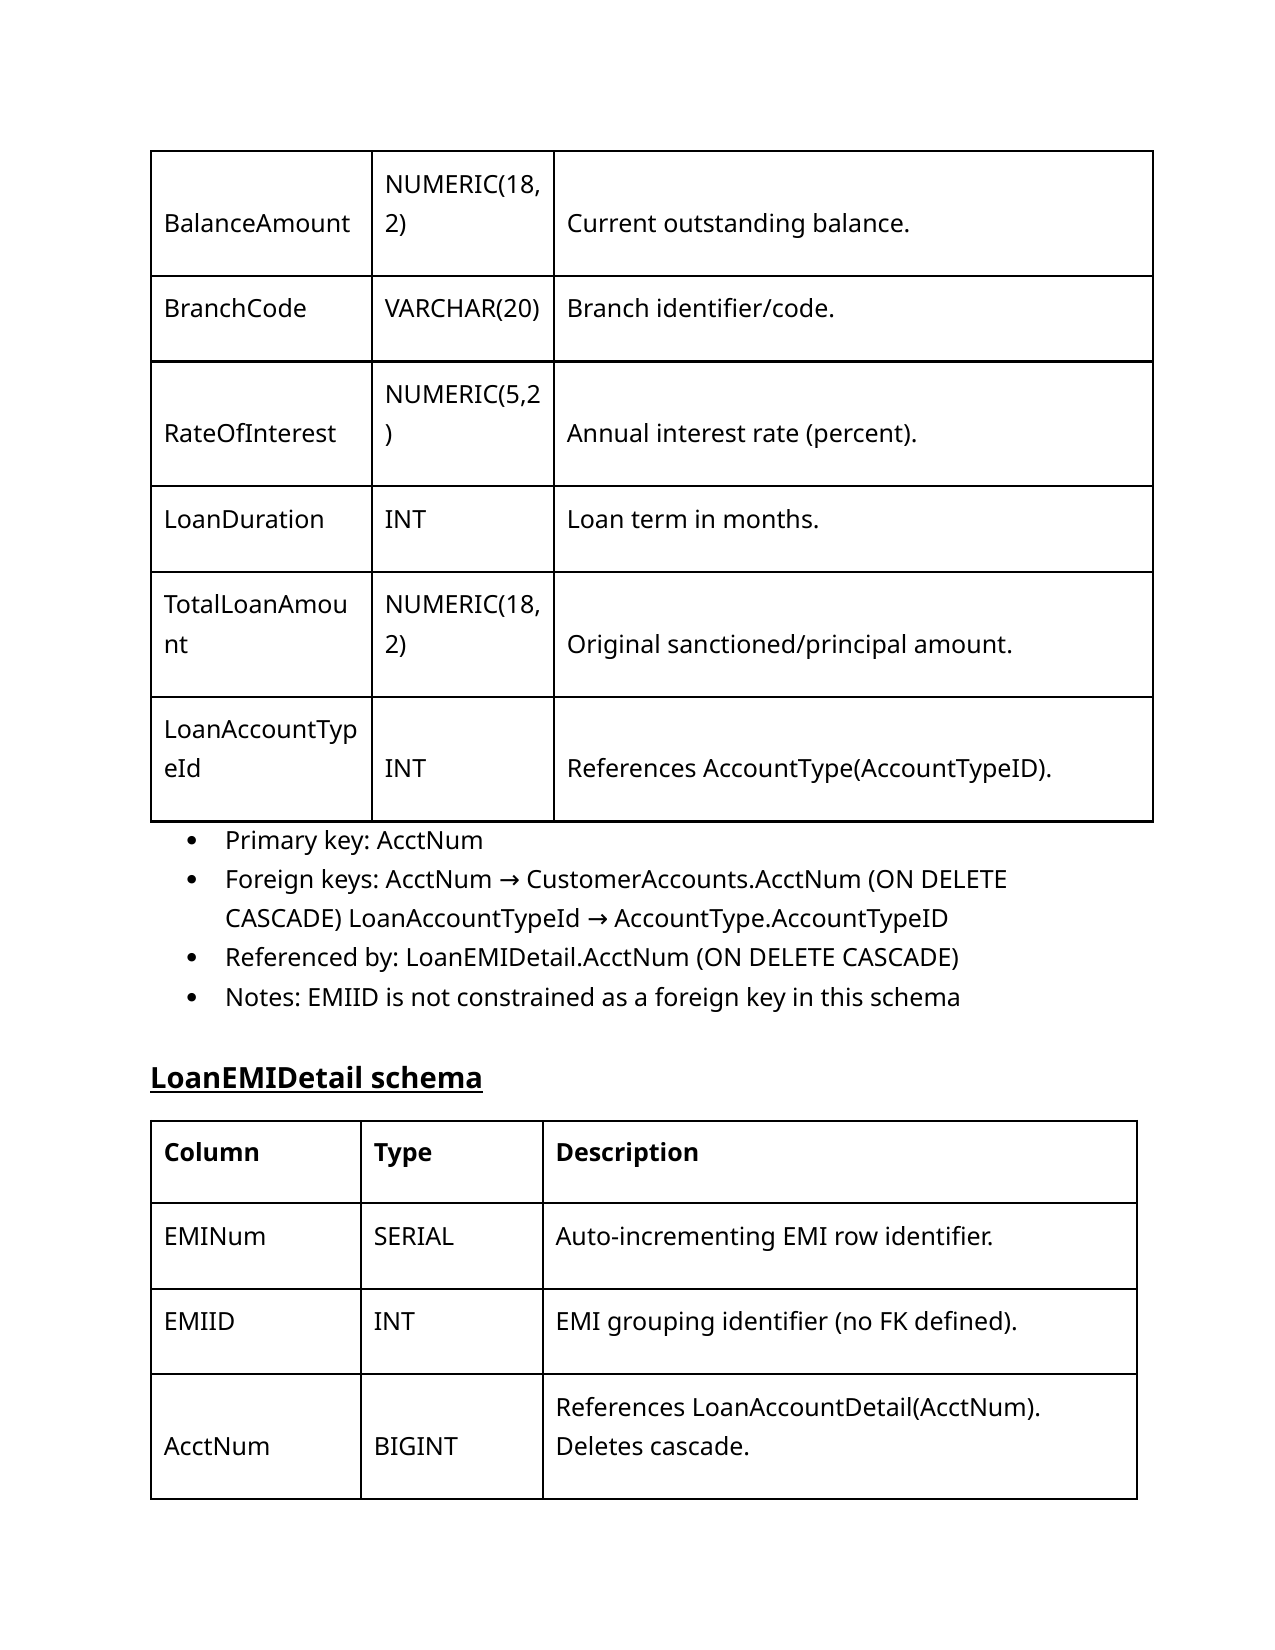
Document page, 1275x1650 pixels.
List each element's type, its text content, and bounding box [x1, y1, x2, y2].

table_cell EMI grouping identifier (no FK defined). [544, 1290, 1136, 1373]
table_header Description [544, 1122, 1136, 1202]
table_cell Auto-incrementing EMI row identifier. [544, 1204, 1136, 1287]
table_cell BalanceAmount [152, 152, 371, 275]
table_cell VARCHAR(20) [373, 277, 553, 360]
table_cell AcctNum [152, 1375, 360, 1498]
table_header Type [362, 1122, 542, 1202]
list Primary key: AcctNum [187, 823, 1125, 857]
table_cell References AccountType(AccountTypeID). [555, 698, 1152, 820]
list Foreign keys: AcctNum → CustomerAccounts.AcctNum (ON DELETE CASCADE) LoanAccountTypeId → AccountType.AccountTypeID [187, 862, 1125, 935]
table_cell Current outstanding balance. [555, 152, 1152, 275]
table_cell BIGINT [362, 1375, 542, 1498]
table_cell BranchCode [152, 277, 371, 360]
table_cell Loan term in months. [555, 487, 1152, 571]
list Notes: EMIID is not constrained as a foreign key in this schema [187, 979, 1125, 1013]
table_cell EMINum [152, 1204, 360, 1287]
table_cell Original sanctioned/principal amount. [555, 573, 1152, 696]
table_cell LoanAccountTypeId [152, 698, 371, 820]
table_cell EMIID [152, 1290, 360, 1373]
table_cell NUMERIC(18,2) [373, 152, 553, 275]
table_cell NUMERIC(18,2) [373, 573, 553, 696]
list Referenced by: LoanEMIDetail.AcctNum (ON DELETE CASCADE) [187, 940, 1125, 974]
table_cell Branch identifier/code. [555, 277, 1152, 360]
table_cell INT [373, 698, 553, 820]
table_cell TotalLoanAmount [152, 573, 371, 696]
table_cell RateOfInterest [152, 363, 371, 485]
table_header Column [152, 1122, 360, 1202]
table_cell INT [362, 1290, 542, 1373]
table_cell References LoanAccountDetail(AcctNum). Deletes cascade. [544, 1375, 1136, 1498]
table_cell SERIAL [362, 1204, 542, 1287]
table_cell NUMERIC(5,2) [373, 363, 553, 485]
text LoanEMIDetail schema [150, 1057, 1125, 1097]
table_cell INT [373, 487, 553, 571]
table_cell Annual interest rate (percent). [555, 363, 1152, 485]
table_cell LoanDuration [152, 487, 371, 571]
